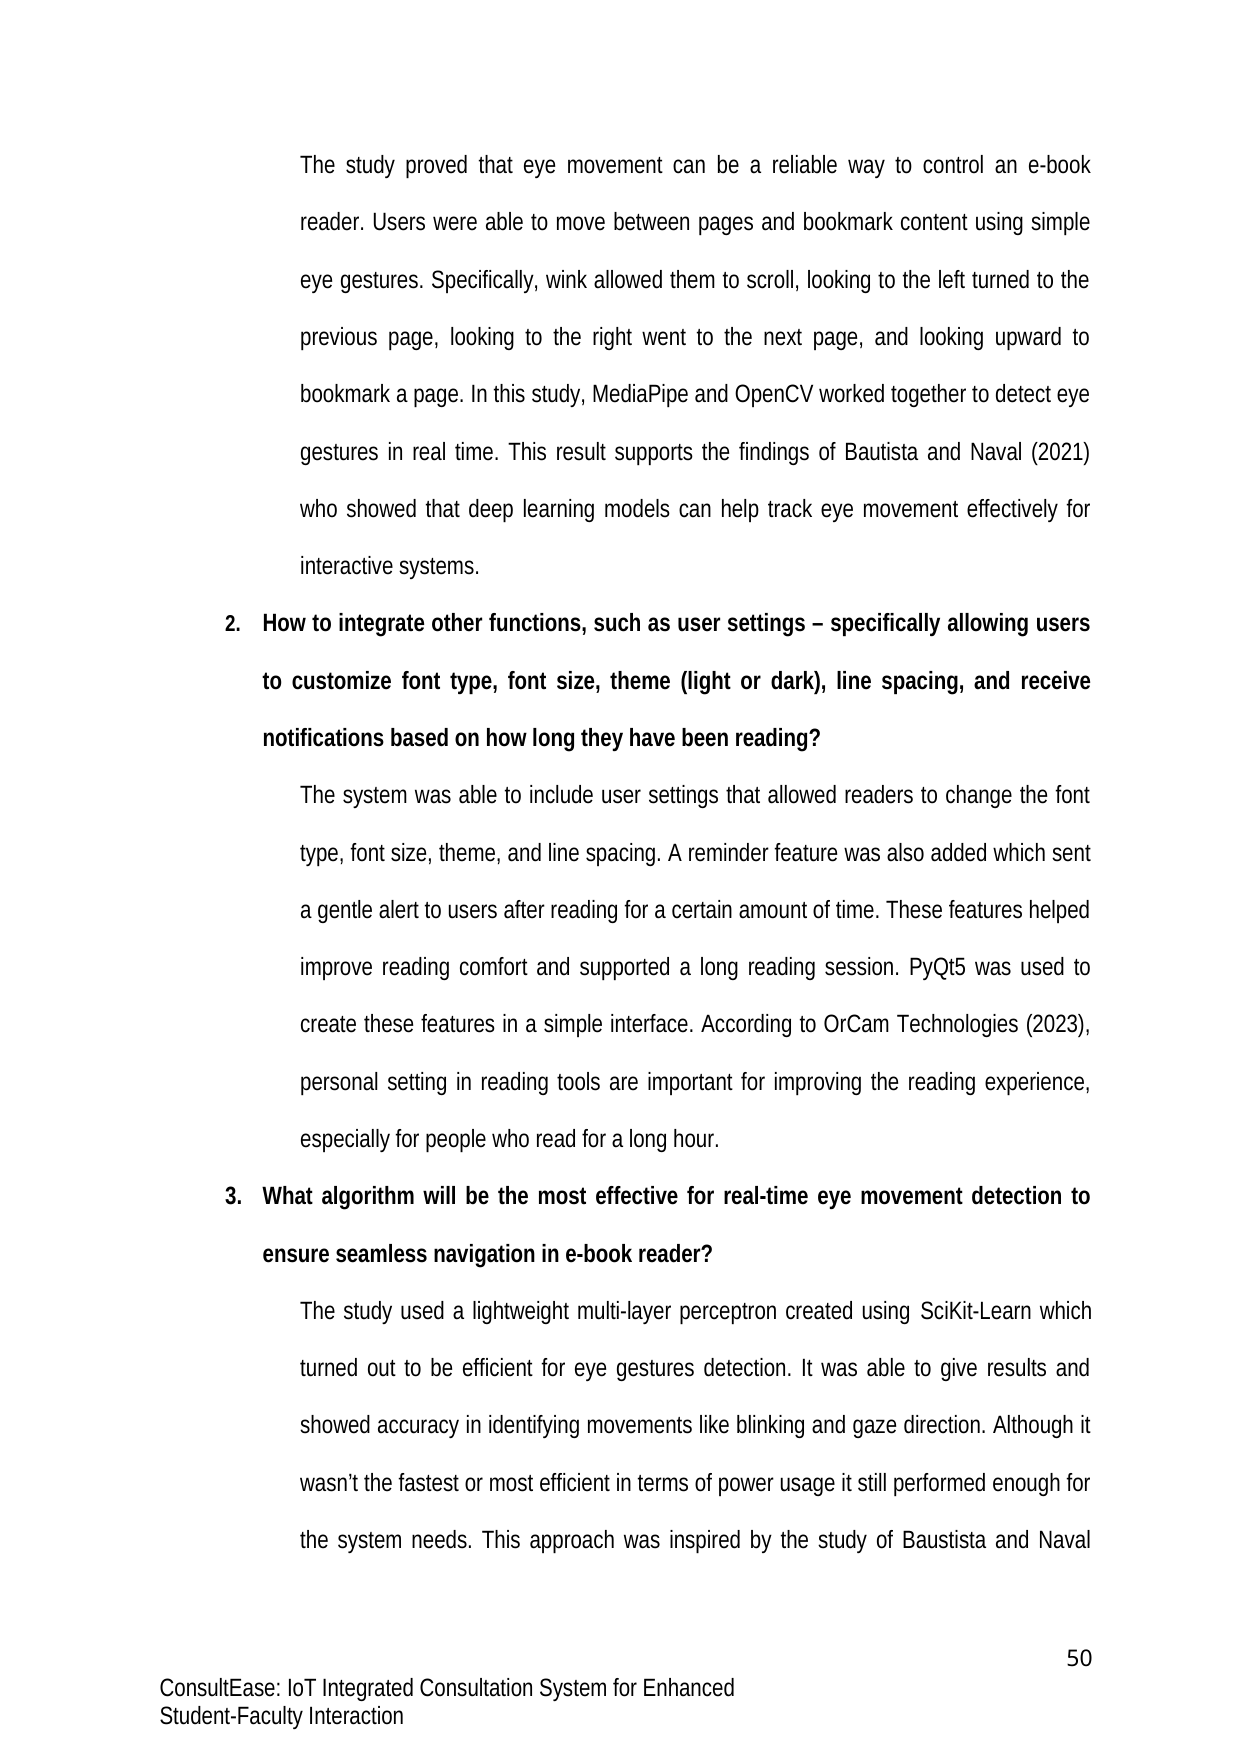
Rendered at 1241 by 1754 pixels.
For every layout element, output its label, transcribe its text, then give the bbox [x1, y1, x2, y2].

text The system was able to include user settings that allowed readers to change the font type, font size, theme, and line spacing. A reminder feature was also added which sent a gentle alert to users after reading for a certain amount of time. These features helped improve reading comfort and supported a long reading session. PyQt5 was used to create these features in a simple interface. According to OrCam Technologies (2023), personal setting in reading tools are important for improving the reading experience, especially for people who read for a long hour. [300, 436, 1092, 809]
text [300, 150, 1092, 236]
list How to integrate other functions, such as user settings – specifically allowing users to customize font type, font size, theme (light or dark), line spacing, and receive notifications based on how long they have been reading? [225, 264, 1092, 408]
text The study used a lightweight multi-layer perceptron created using SciKit-Learn which turned out to be efficient for eye gestures detection. It was able to give results and showed accuracy in identifying movements like blinking and gaze direction. Although it wasn’t the fastest or most efficient in terms of power usage it still performed enough for the system needs. This approach was inspired by the study of Baustista and Naval (2021) who also found that deep learning models such as MLP’s can be effective for eye-based control system. [300, 952, 1092, 1324]
list What algorithm will be the most effective for real-time eye movement detection to ensure seamless navigation in e-book reader? [225, 837, 1092, 923]
list How may the EMCER be described and rated in the terms of the modified ISO 25010 Product Quality Model? [225, 1353, 1092, 1439]
list Functional Suitability [244, 1468, 1092, 1496]
